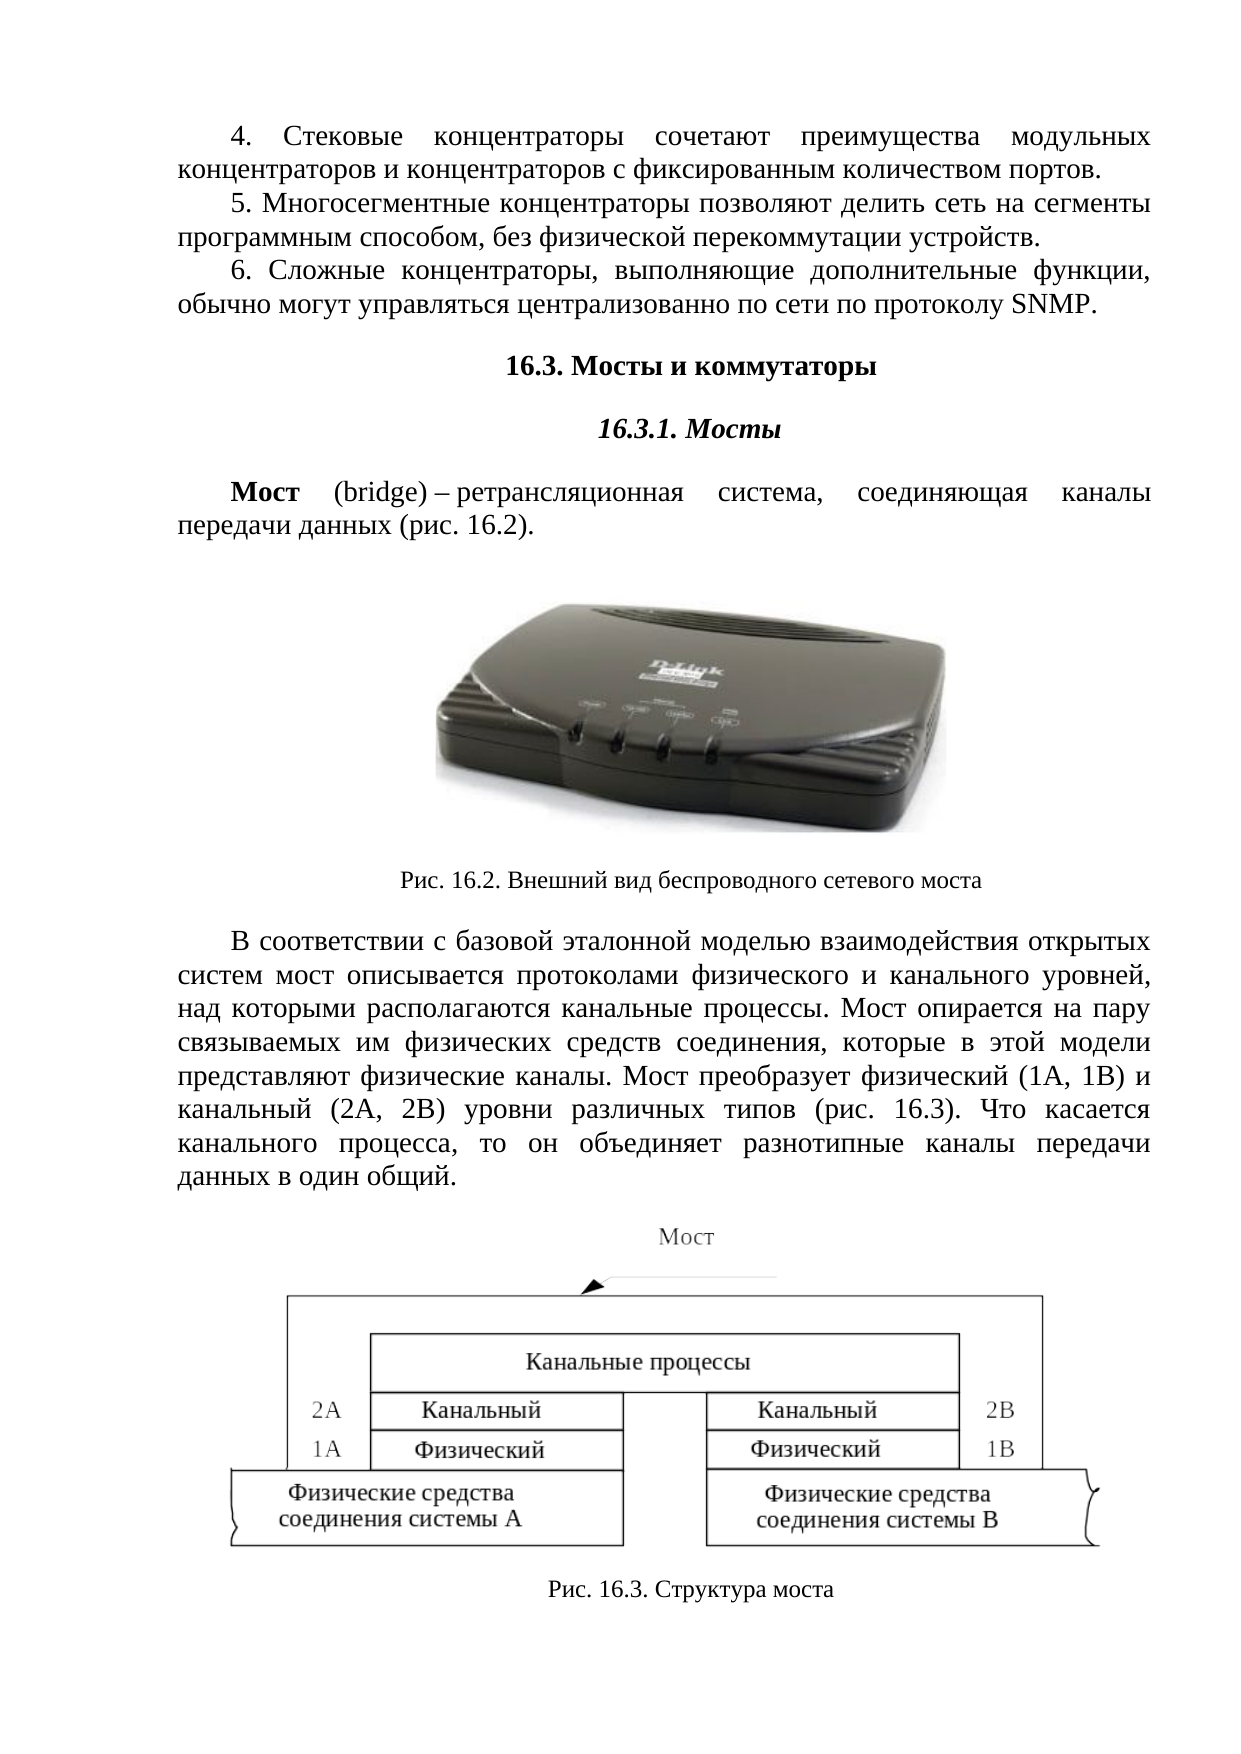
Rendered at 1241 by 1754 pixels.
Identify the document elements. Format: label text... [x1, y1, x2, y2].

text Рис. 16.3. Структура моста [177, 1574, 1152, 1603]
text 5. Многосегментные концентраторы позволяют делить сеть на сегменты программным способом, без физической перекоммутации устройств. [177, 185, 1152, 252]
text Рис. 16.2. Внешний вид беспроводного сетевого моста [177, 866, 1152, 894]
text 16.3. Мосты и коммутаторы [177, 348, 1152, 382]
text 6. Сложные концентраторы, выполняющие дополнительные функции, обычно могут управляться централизованно по сети по протоколу SNMP. [177, 252, 1152, 319]
text Мост (bridge) – ретрансляционная система, соединяющая каналы передачи данных (рис. 16.2). [177, 474, 1152, 541]
text 4. Стековые концентраторы сочетают преимущества модульных концентраторов и концентраторов с фиксированным количеством портов. [177, 118, 1152, 185]
text В соответствии с базовой эталонной моделью взаимодействия открытых систем мост описывается протоколами физического и канального уровней, над которыми располагаются канальные процессы. Мост опирается на пару связываемых им физических средств соединения, которые в этой модели представляют физические каналы. Мост преобразует физический (1A, 1B) и канальный (2A, 2B) уровни различных типов (рис. 16.3). Что касается канального процесса, то он объединяет разнотипные каналы передачи данных в один общий. [177, 923, 1152, 1192]
text 16.3.1. Мосты [177, 411, 1152, 445]
picture [435, 570, 947, 853]
